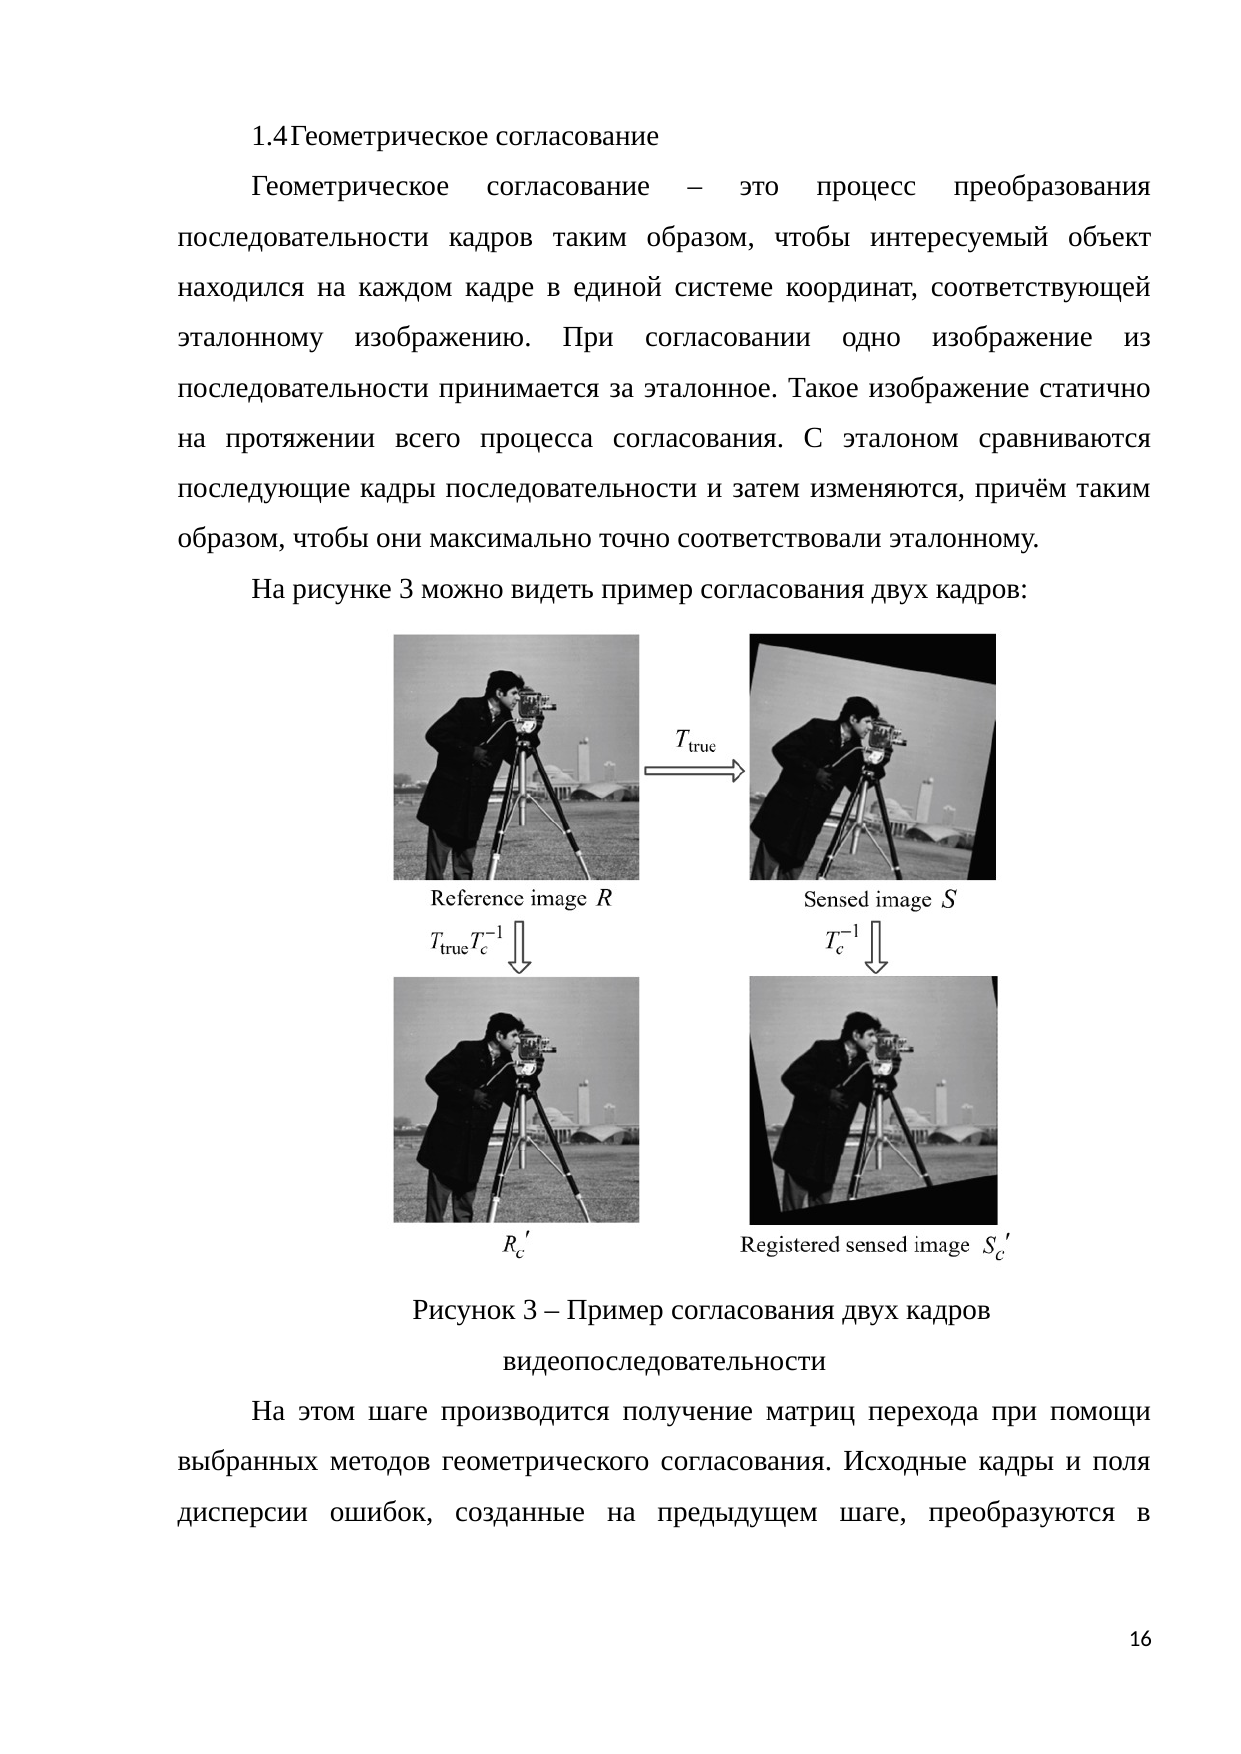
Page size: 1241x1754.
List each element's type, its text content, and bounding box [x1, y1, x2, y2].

list Геометрическое согласование [251, 118, 1152, 152]
text Рисунок 3 – Пример согласования двух кадров видеопоследовательности [177, 1292, 1152, 1376]
picture [386, 621, 1017, 1276]
text Геометрическое согласование – это процесс преобразования последовательности кадров таким образом, чтобы интересуемый объект находился на каждом кадре в единой системе координат, соответствующей эталонному изображению. При согласовании одно изображение из последовательности принимается за эталонное. Такое изображение статично на протяжении всего процесса согласования. С эталоном сравниваются последующие кадры последовательности и затем изменяются, причём таким образом, чтобы они максимально точно соответствовали эталонному. [177, 168, 1152, 554]
text На рисунке 3 можно видеть пример согласования двух кадров: [177, 571, 1152, 604]
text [177, 1393, 1152, 1527]
